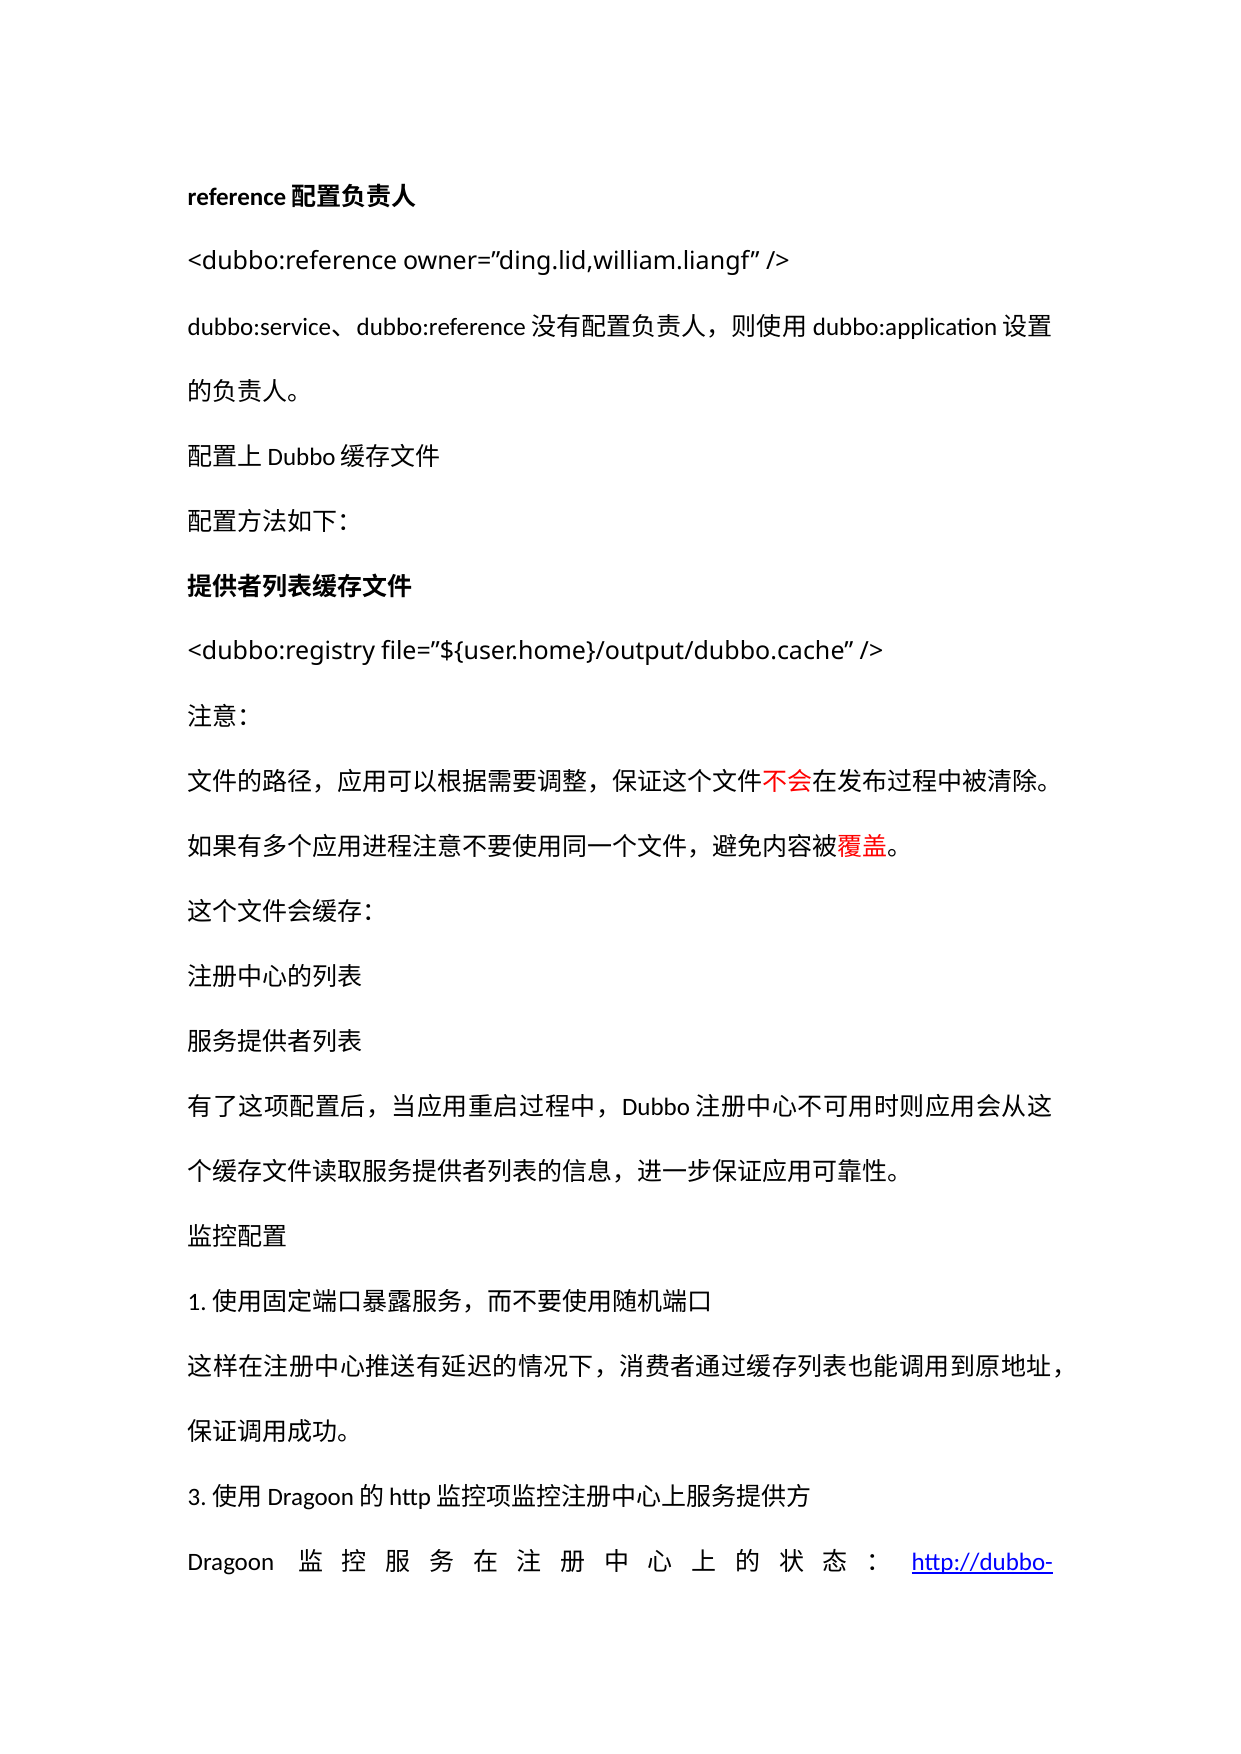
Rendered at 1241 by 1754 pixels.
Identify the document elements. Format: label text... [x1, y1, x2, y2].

text 监控配置 [187, 1202, 1053, 1267]
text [187, 1527, 1053, 1592]
text 服务提供者列表 [187, 1007, 1053, 1072]
text 注意： [187, 682, 1053, 747]
text 3. 使用Dragoon的http监控项监控注册中心上服务提供方 [187, 1462, 1053, 1527]
table_header <dubbo:registry file=”${user.home}/output/dubbo.cache” /> [188, 617, 918, 682]
text 这个文件会缓存： [187, 877, 1053, 942]
text 有了这项配置后，当应用重启过程中，Dubbo注册中心不可用时则应用会从这个缓存文件读取服务提供者列表的信息，进一步保证应用可靠性。 [187, 1072, 1053, 1202]
text 提供者列表缓存文件 [187, 552, 1053, 617]
text 1. 使用固定端口暴露服务，而不要使用随机端口 [187, 1267, 1053, 1332]
text 文件的路径，应用可以根据需要调整，保证这个文件不会在发布过程中被清除。 [187, 747, 1053, 812]
text 注册中心的列表 [187, 942, 1053, 1007]
text 配置上Dubbo缓存文件 [187, 422, 1053, 487]
text 配置方法如下： [187, 487, 1053, 552]
text dubbo:service、dubbo:reference没有配置负责人，则使用dubbo:application设置的负责人。 [187, 292, 1053, 422]
text reference配置负责人 [187, 162, 1053, 227]
text 如果有多个应用进程注意不要使用同一个文件，避免内容被覆盖。 [187, 812, 1053, 877]
table_header <dubbo:reference owner=”ding.lid,william.liangf” /> [188, 227, 843, 292]
text 这样在注册中心推送有延迟的情况下，消费者通过缓存列表也能调用到原地址，保证调用成功。 [187, 1332, 1053, 1462]
